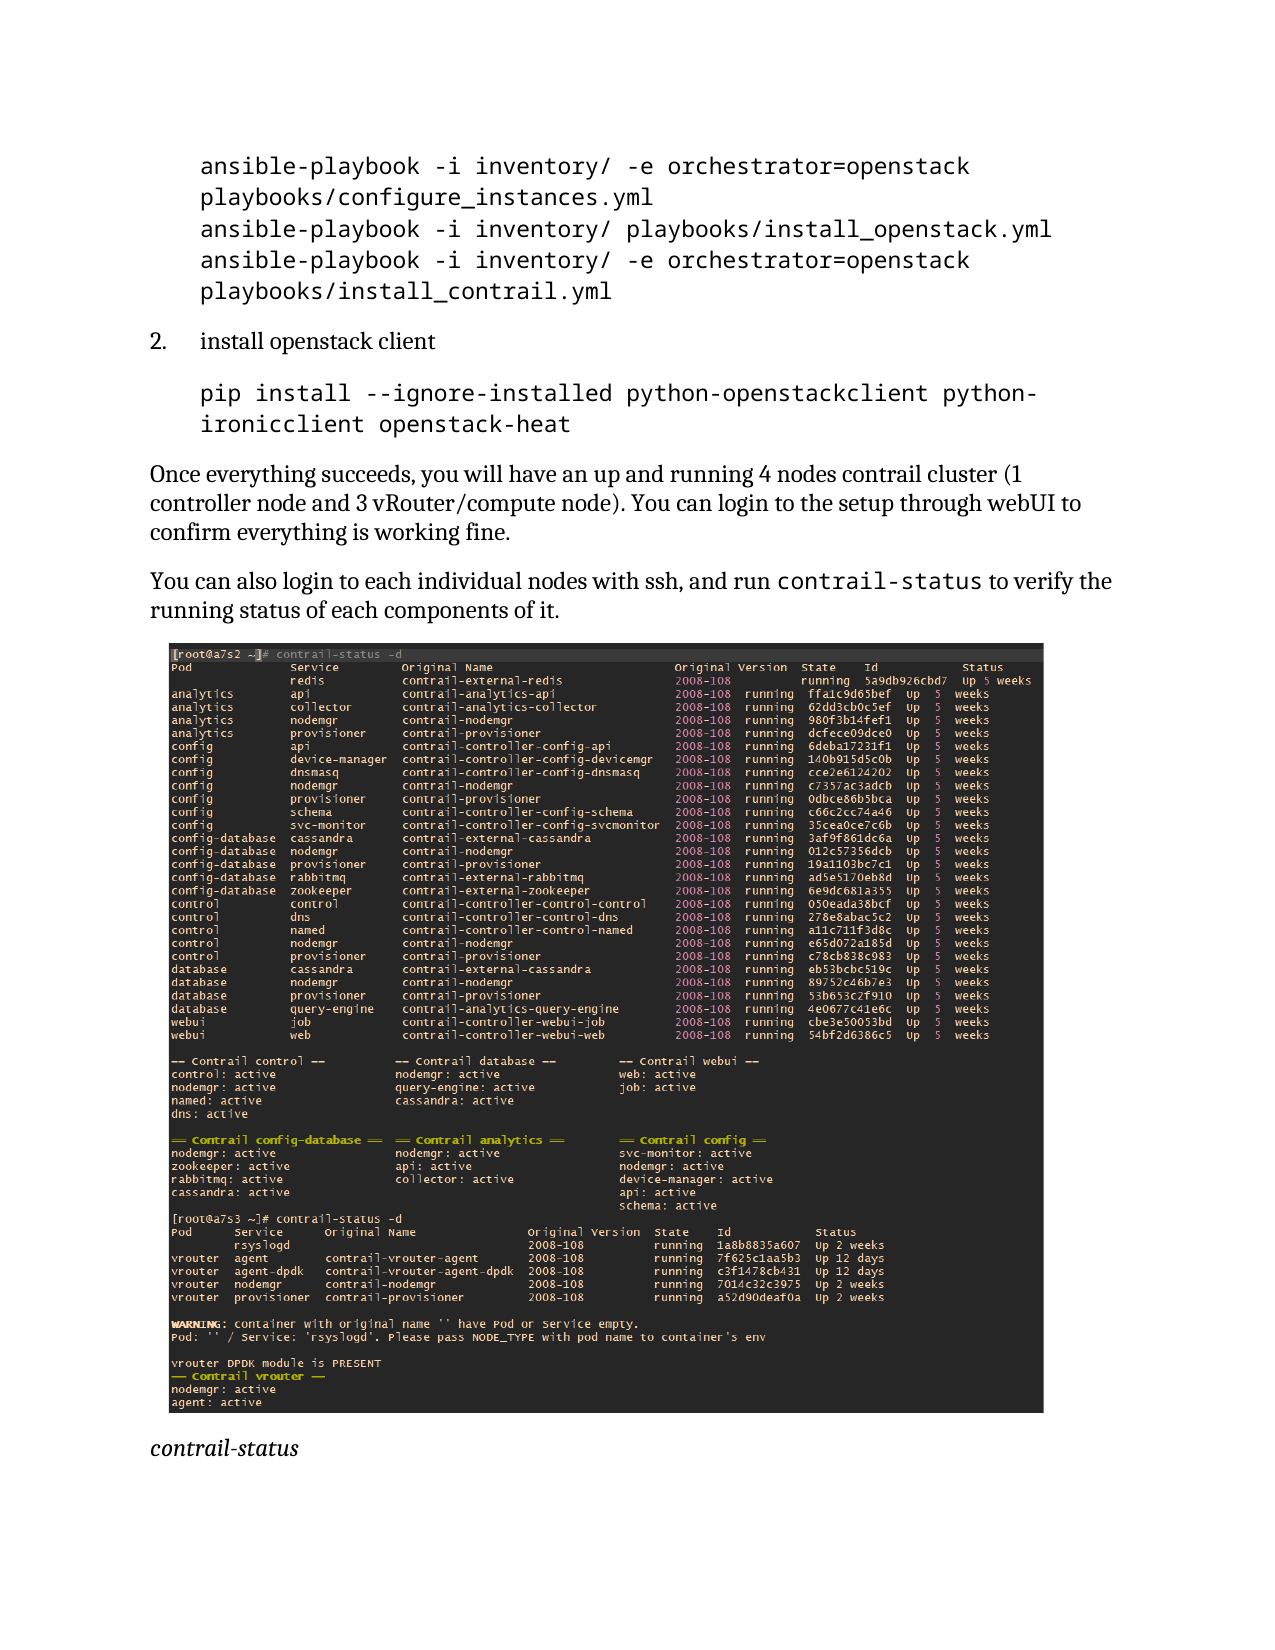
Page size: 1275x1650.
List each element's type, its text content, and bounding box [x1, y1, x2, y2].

text contrail-status [150, 1434, 1125, 1463]
text Once everything succeeds, you will have an up and running 4 nodes contrail cluster (1 controller node and 3 vRouter/compute node). You can login to the setup through webUI to confirm everything is working fine. [150, 460, 1125, 546]
list pip install --ignore-installed python-openstackclient python-ironicclient openstack-heat [150, 377, 1125, 439]
picture [168, 643, 1044, 1413]
text You can also login to each individual nodes with ssh, and run contrail-status to verify the running status of each components of it. [150, 565, 1125, 625]
list install openstack client [150, 327, 1125, 356]
list ansible-playbook -i inventory/ -e orchestrator=openstack playbooks/configure_instances.yml ansible-playbook -i inventory/ playbooks/install_openstack.yml ansible-playbook -i inventory/ -e orchestrator=openstack playbooks/install_contrail.yml [150, 150, 1125, 306]
